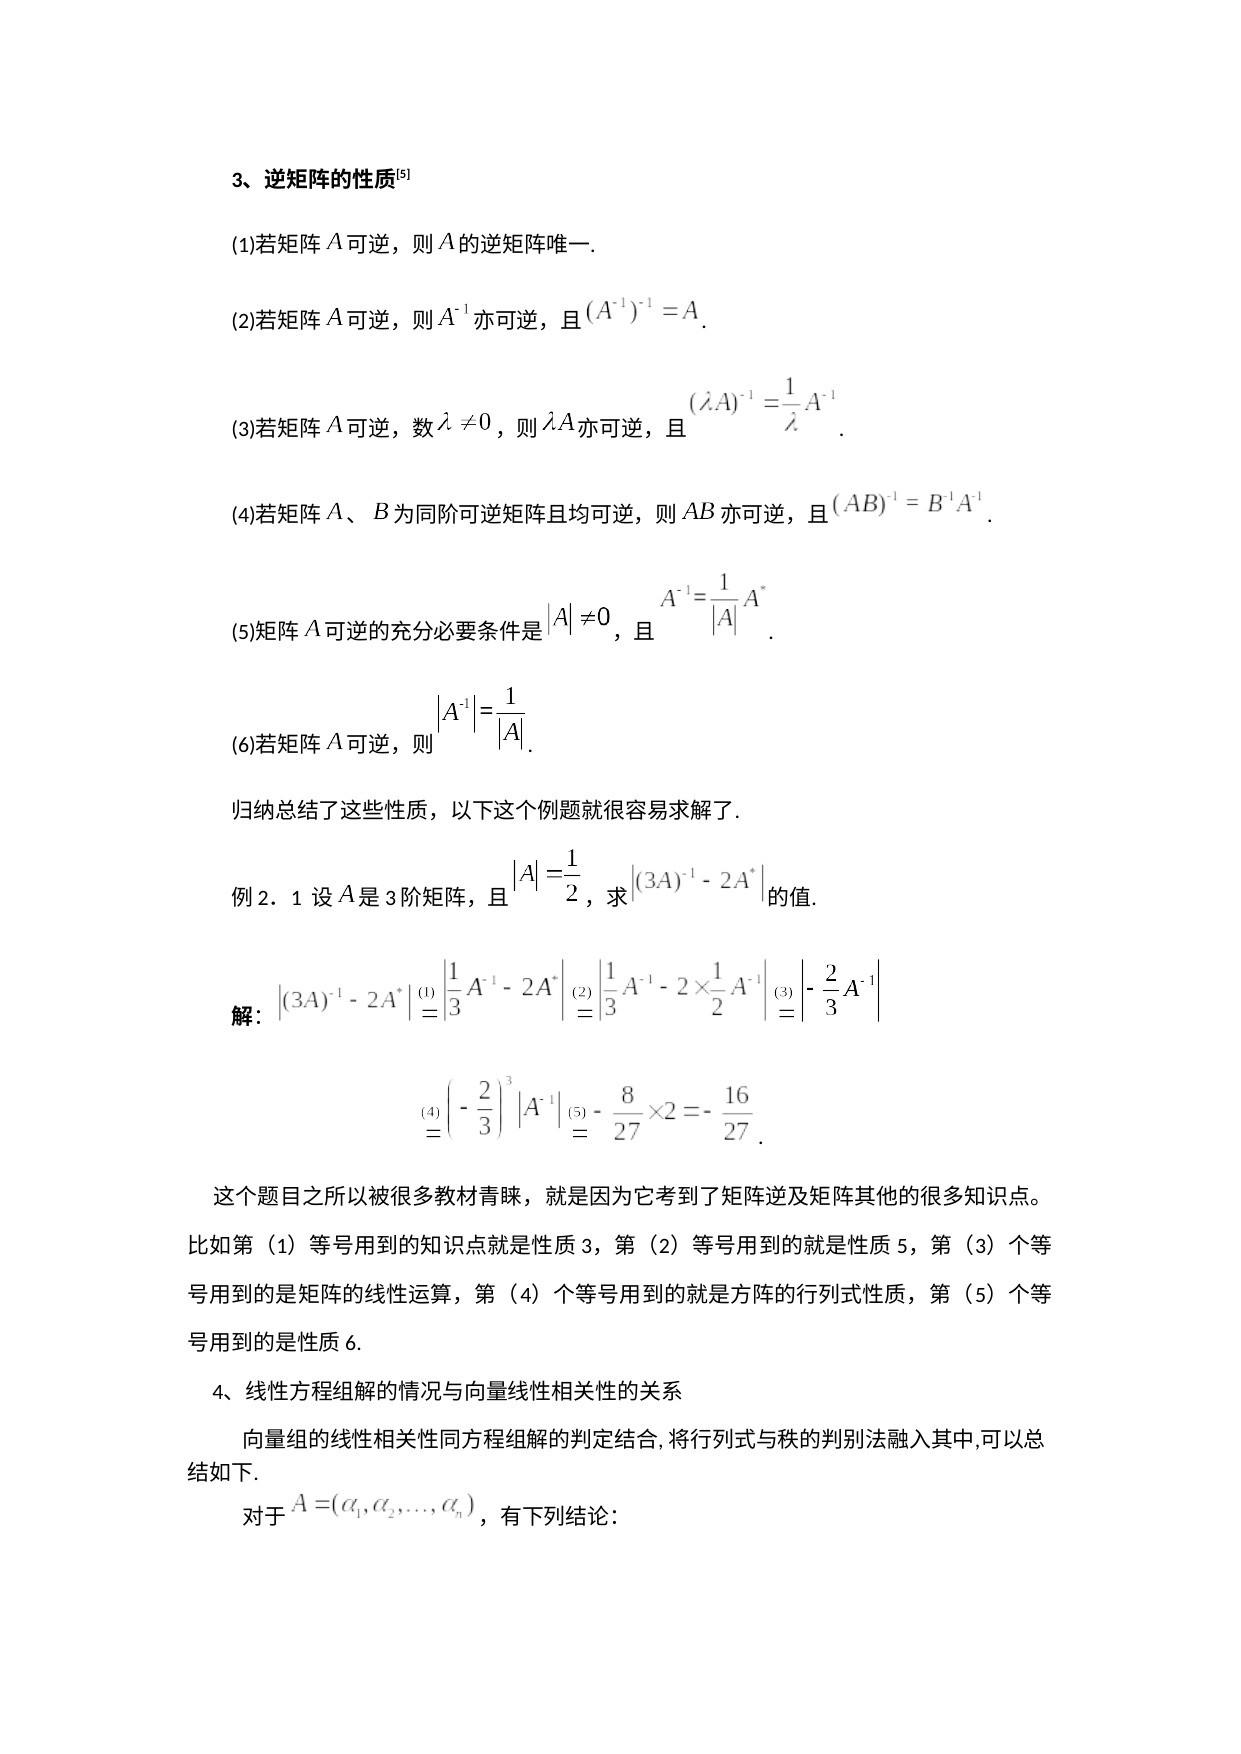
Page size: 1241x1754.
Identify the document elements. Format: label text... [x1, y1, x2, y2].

text 归纳总结了这些性质，以下这个例题就很容易求解了. [187, 793, 1053, 825]
text (4)若矩阵、为同阶可逆矩阵且均可逆，则亦可逆，且. [187, 485, 1053, 550]
text (5)矩阵可逆的充分必要条件是，且. [187, 566, 1053, 664]
text (1)若矩阵可逆，则的逆矩阵唯一. [187, 210, 1053, 275]
text 解： [187, 954, 1053, 1052]
text 例2．1 设是3阶矩阵，且，求的值. [187, 841, 1053, 939]
text 这个题目之所以被很多教材青睐，就是因为它考到了矩阵逆及矩阵其他的很多知识点。比如第（1）等号用到的知识点就是性质3，第（2）等号用到的就是性质5，第（3）个等号用到的是矩阵的线性运算，第（4）个等号用到的就是方阵的行列式性质，第（5）个等号用到的是性质6. [187, 1179, 1053, 1357]
text 4、线性方程组解的情况与向量线性相关性的关系 [187, 1373, 1053, 1406]
text (6)若矩阵可逆，则. [187, 679, 1053, 777]
text . [187, 1068, 1053, 1165]
text (3)若矩阵可逆，数，则亦可逆，且. [187, 372, 1053, 469]
text (2)若矩阵可逆，则亦可逆，且. [187, 291, 1053, 356]
text 向量组的线性相关性同方程组解的判定结合, 将行列式与秩的判别法融入其中,可以总结如下. [187, 1422, 1053, 1487]
text 对于，有下列结论： [187, 1487, 1053, 1552]
text 3、逆矩阵的性质[5] [187, 162, 1053, 194]
